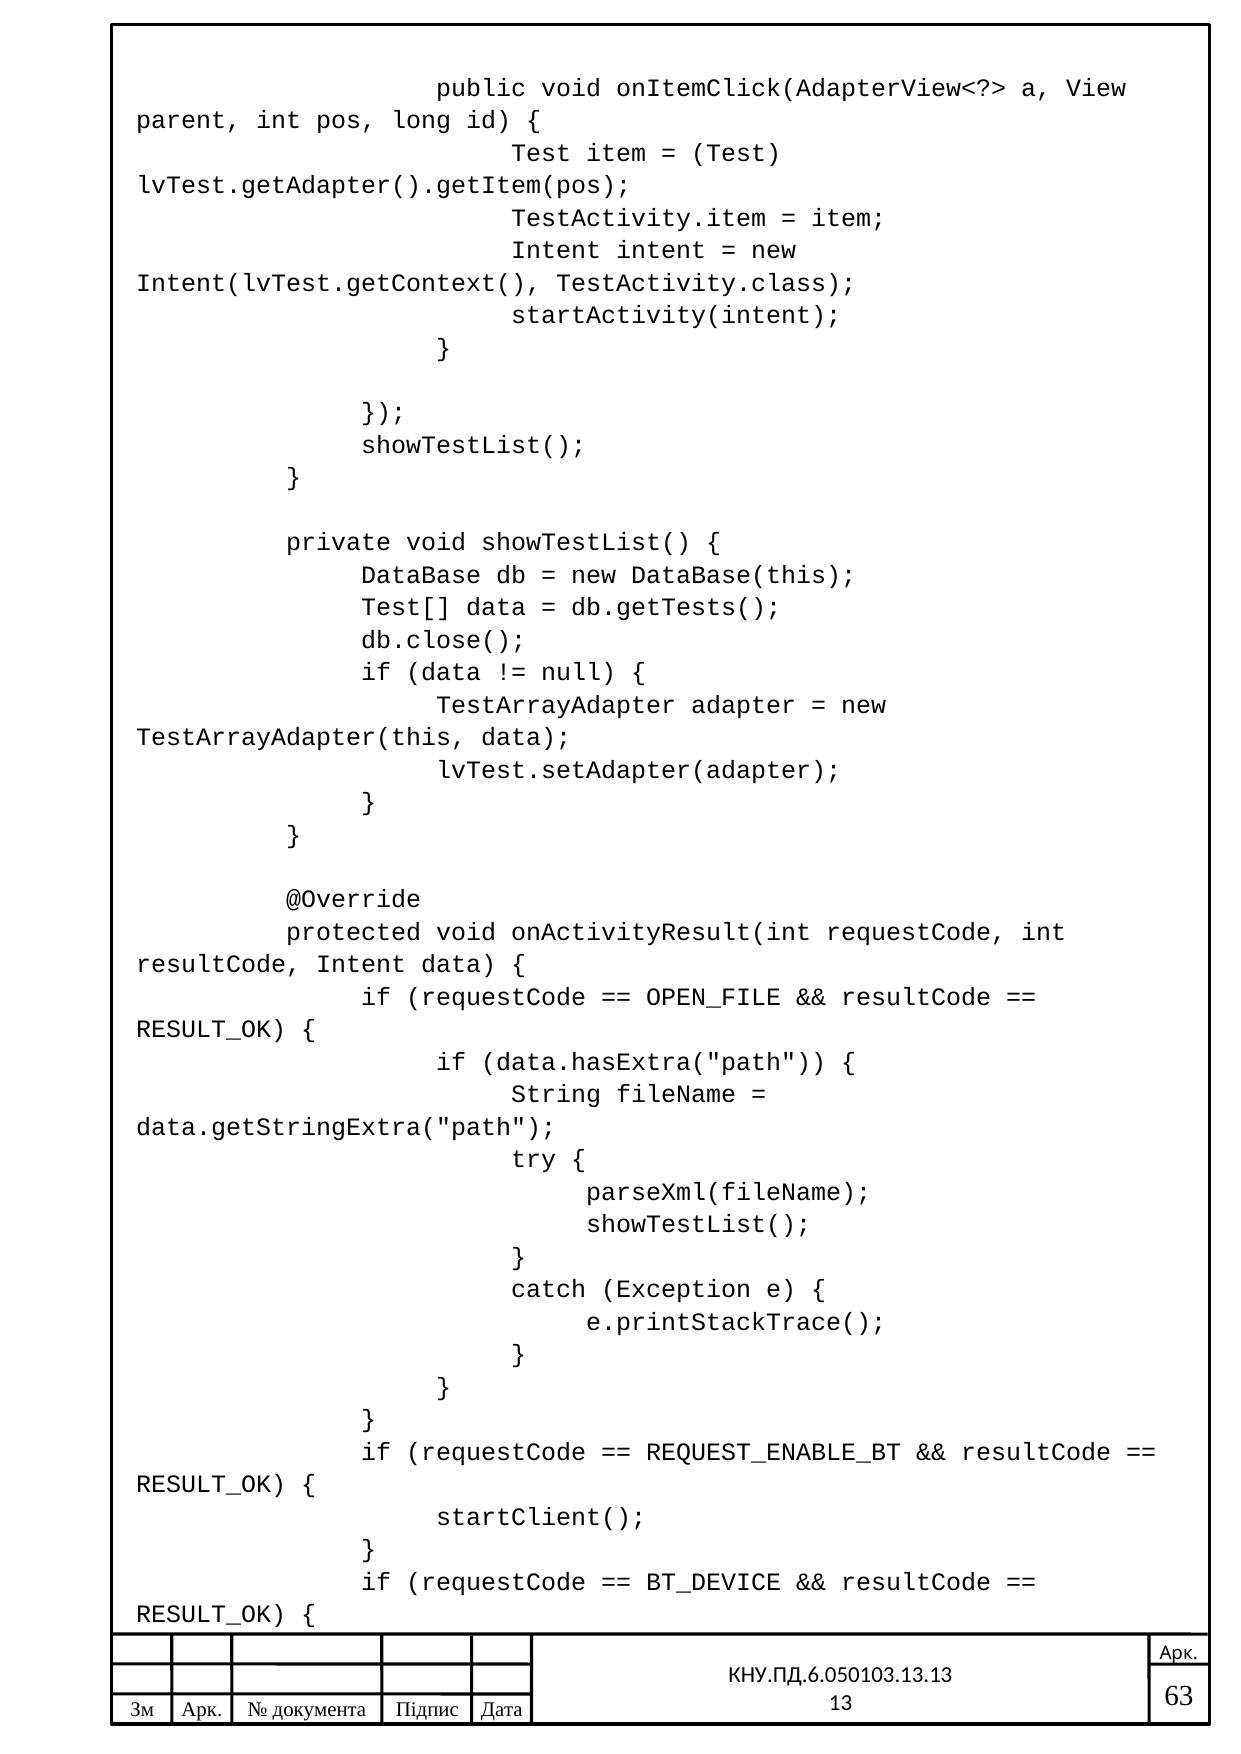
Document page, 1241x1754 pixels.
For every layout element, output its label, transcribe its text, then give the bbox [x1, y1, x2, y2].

text catch (Exception e) { [136, 1277, 1193, 1305]
text TestActivity.item = item; [136, 205, 1193, 234]
text startClient(); [136, 1504, 1193, 1533]
text Intent intent = new Intent(lvTest.getContext(), TestActivity.class); [136, 238, 1193, 299]
text } [136, 1342, 1193, 1370]
text Test item = (Test) lvTest.getAdapter().getItem(pos); [136, 140, 1193, 201]
text lvTest.setAdapter(adapter); [136, 757, 1193, 786]
text e.printStackTrace(); [136, 1309, 1193, 1338]
text } [136, 790, 1193, 818]
text } [136, 1374, 1193, 1403]
text if (data.hasExtra("path")) { [136, 1049, 1193, 1078]
text public void onItemClick(AdapterView<?> a, View parent, int pos, long id) { [136, 75, 1193, 136]
text TestArrayAdapter adapter = new TestArrayAdapter(this, data); [136, 692, 1193, 753]
text if (requestCode == BT_DEVICE && resultCode == RESULT_OK) { [136, 1569, 1193, 1630]
text db.close(); [136, 627, 1193, 656]
text } [136, 335, 1193, 364]
text protected void onActivityResult(int requestCode, int resultCode, Intent data) { [136, 919, 1193, 980]
text }); [136, 400, 1193, 428]
text } [136, 465, 1193, 493]
text Test[] data = db.getTests(); [136, 595, 1193, 623]
text } [136, 1244, 1193, 1273]
text private void showTestList() { [136, 530, 1193, 558]
text String fileName = data.getStringExtra("path"); [136, 1082, 1193, 1143]
text startActivity(intent); [136, 303, 1193, 331]
text @Override [136, 887, 1193, 915]
text parseXml(fileName); [136, 1179, 1193, 1208]
text showTestList(); [136, 432, 1193, 461]
text if (requestCode == OPEN_FILE && resultCode == RESULT_OK) { [136, 984, 1193, 1045]
text } [136, 822, 1193, 851]
text if (data != null) { [136, 660, 1193, 688]
text DataBase db = new DataBase(this); [136, 562, 1193, 591]
text showTestList(); [136, 1212, 1193, 1240]
text } [136, 1407, 1193, 1435]
text if (requestCode == REQUEST_ENABLE_BT && resultCode == RESULT_OK) { [136, 1439, 1193, 1500]
text } [136, 1537, 1193, 1565]
text try { [136, 1147, 1193, 1175]
